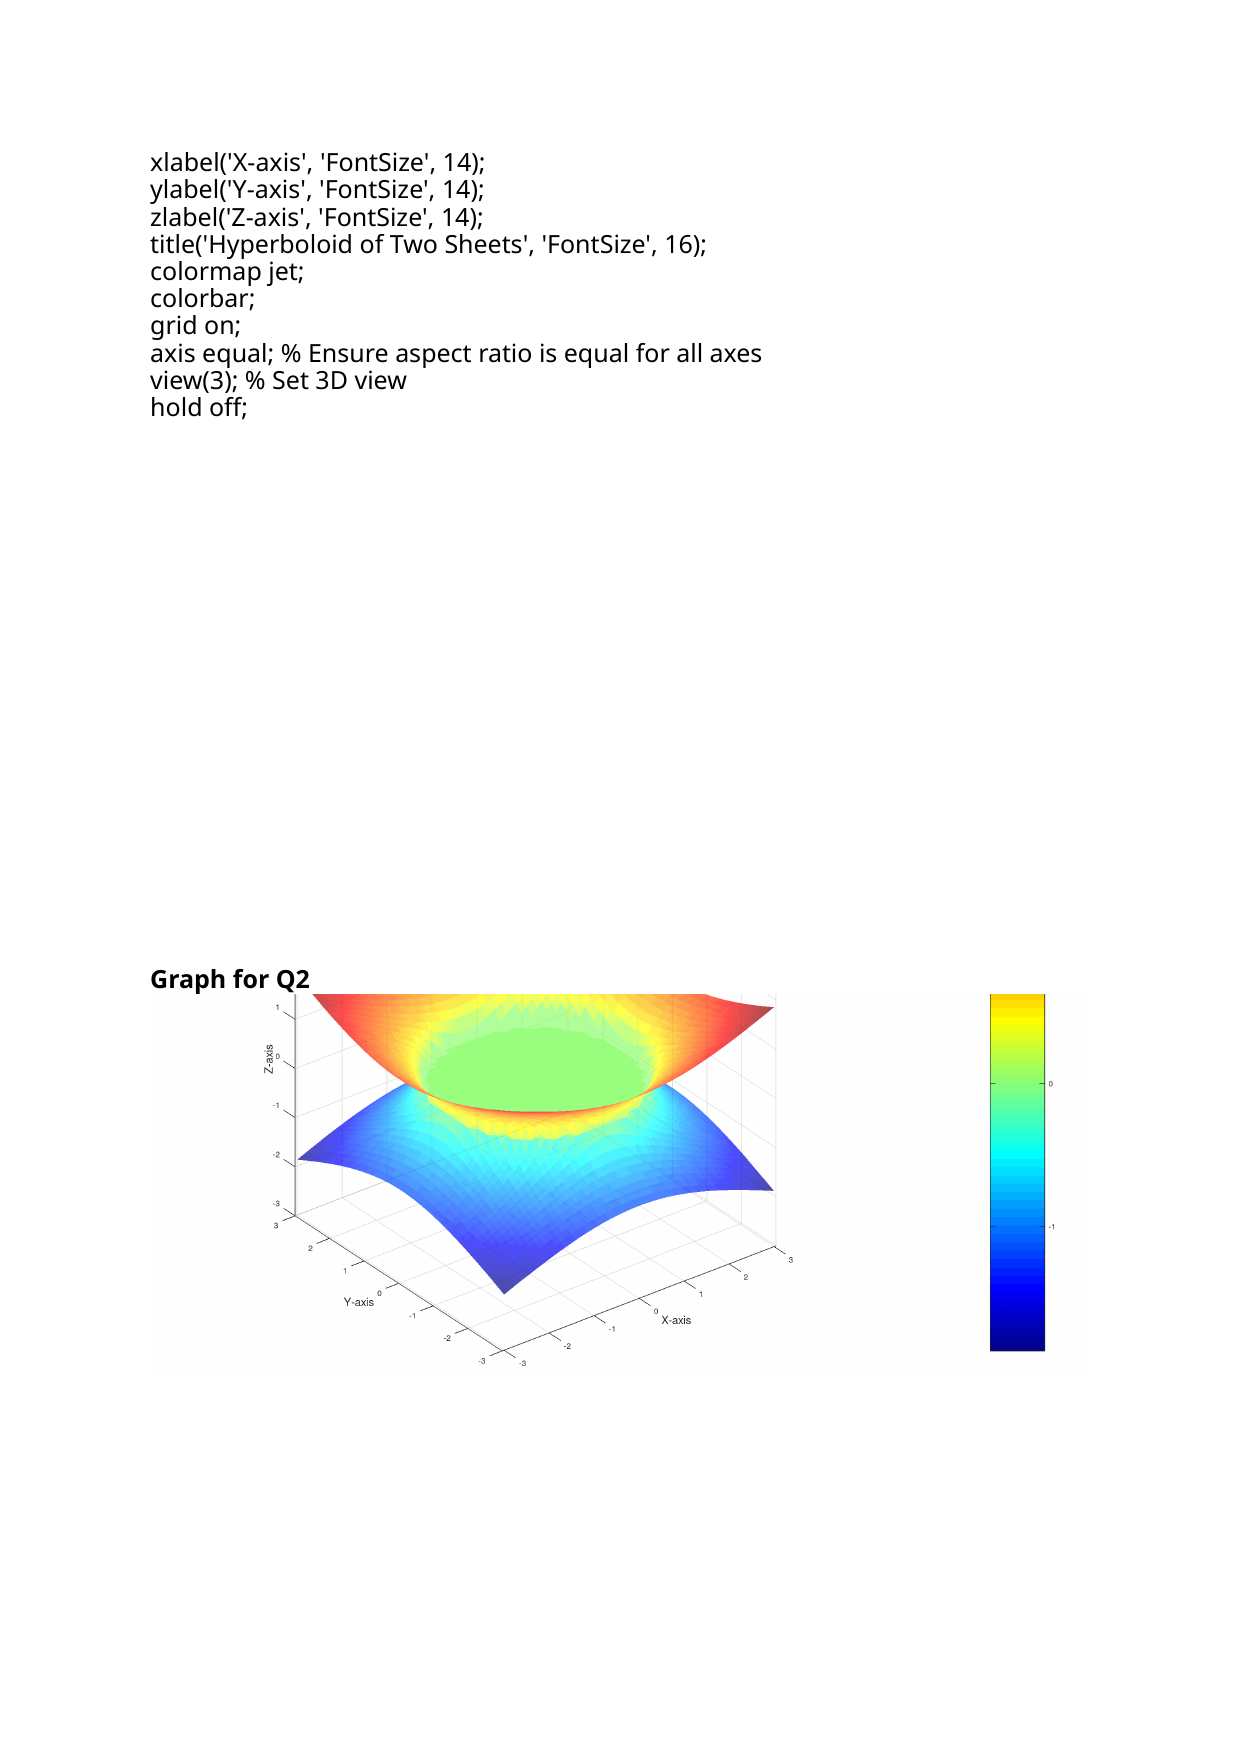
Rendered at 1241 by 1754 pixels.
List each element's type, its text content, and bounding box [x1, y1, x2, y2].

text colormap jet; [150, 259, 1090, 286]
picture [150, 994, 1091, 1379]
text hold off; [150, 395, 1090, 422]
text axis equal; % Ensure aspect ratio is equal for all axes [150, 340, 1090, 367]
text view(3); % Set 3D view [150, 367, 1090, 395]
text ylabel('Y-axis', 'FontSize', 14); [150, 177, 1090, 204]
text title('Hyperboloid of Two Sheets', 'FontSize', 16); [150, 232, 1090, 259]
text zlabel('Z-axis', 'FontSize', 14); [150, 204, 1090, 232]
text xlabel('X-axis', 'FontSize', 14); [150, 150, 1090, 177]
text colorbar; [150, 286, 1090, 313]
text grid on; [150, 313, 1090, 340]
text Graph for Q2 [150, 967, 1090, 994]
